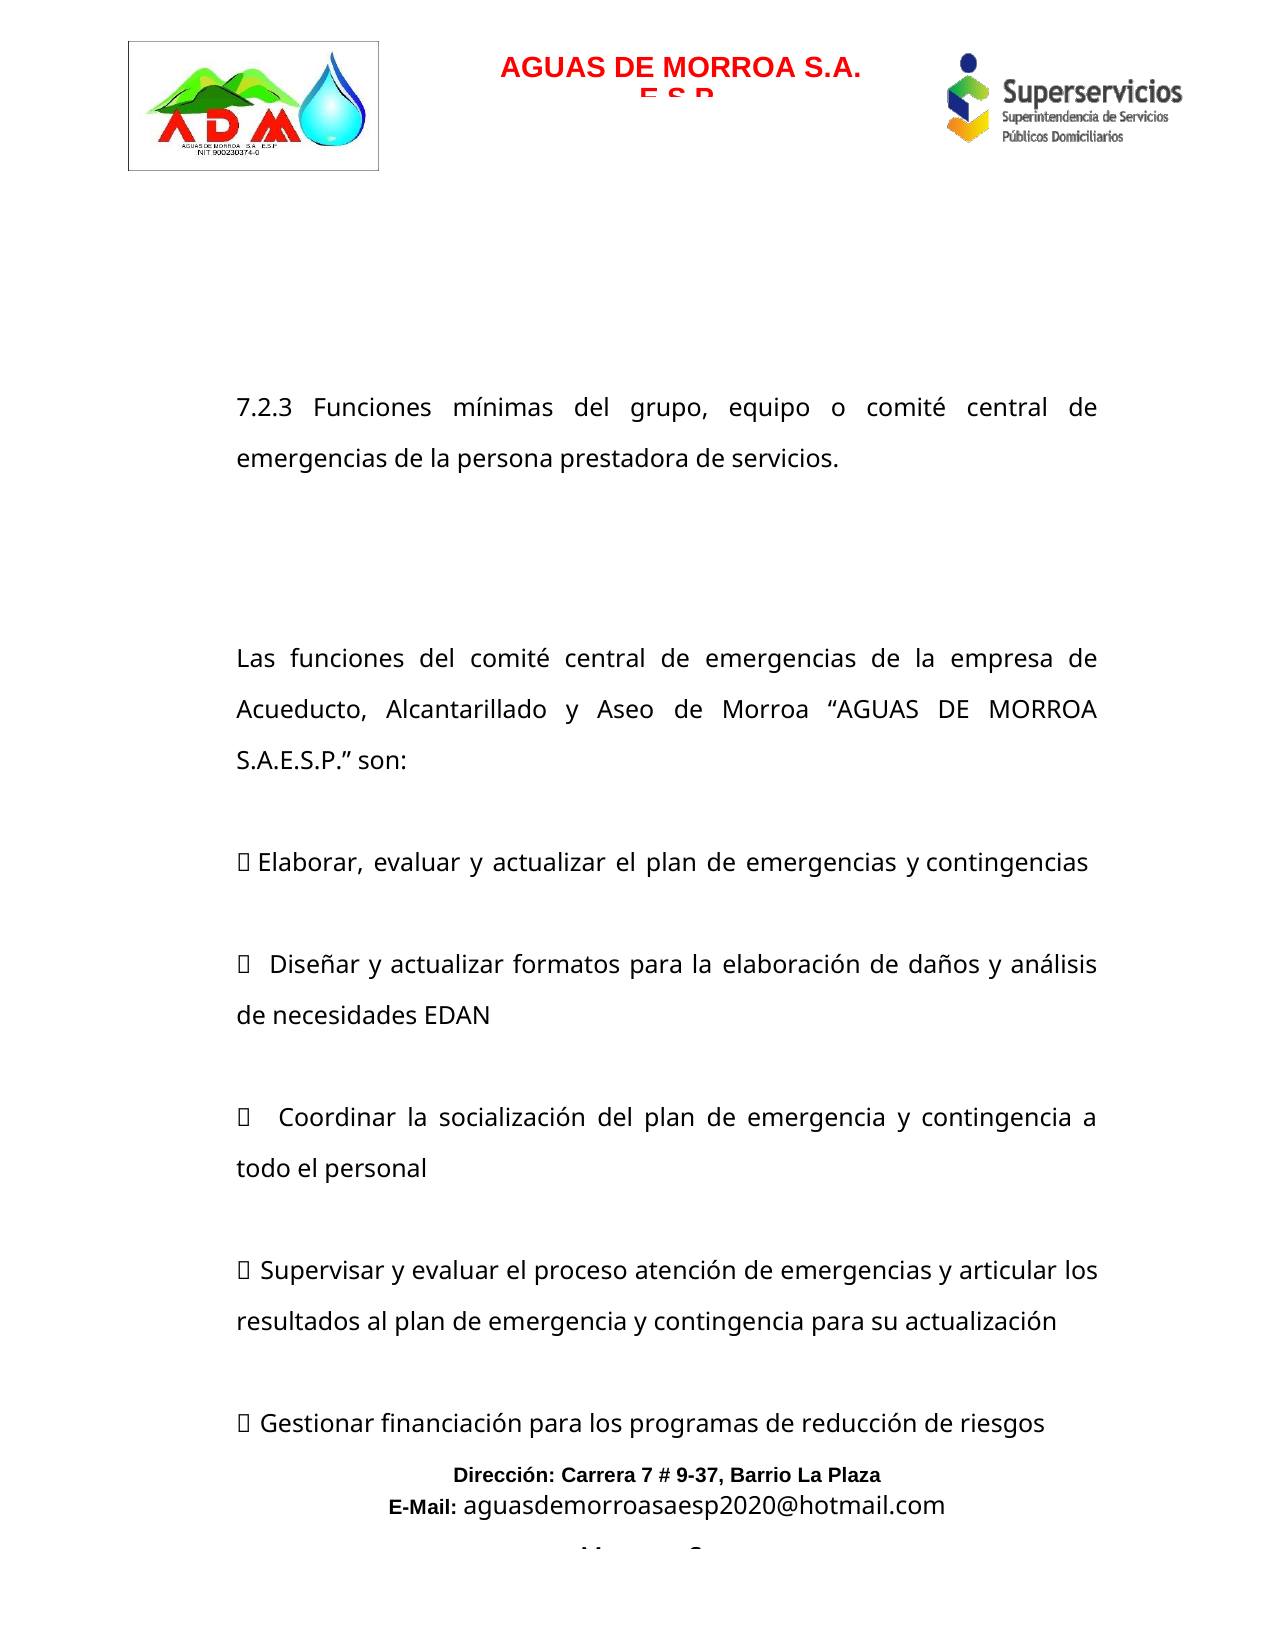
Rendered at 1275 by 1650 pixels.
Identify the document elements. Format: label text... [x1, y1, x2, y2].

text  Diseñar y actualizar formatos para la elaboración de daños y análisis de necesidades EDAN [236, 947, 1098, 1032]
text 7.2.3 Funciones mínimas del grupo, equipo o comité central de emergencias de la persona prestadora de servicios. [236, 389, 1098, 474]
text  Coordinar la socialización del plan de emergencia y contingencia a todo el personal [236, 1100, 1098, 1185]
text  Gestionar financiación para los programas de reducción de riesgos [236, 1406, 1098, 1440]
picture [128, 41, 379, 171]
text  Supervisar y evaluar el proceso atención de emergencias y articular los resultados al plan de emergencia y contingencia para su actualización [236, 1253, 1098, 1338]
text  Elaborar, evaluar y actualizar el plan de emergencias y contingencias [236, 844, 1098, 879]
text Las funciones del comité central de emergencias de la empresa de Acueducto, Alcantarillado y Aseo de Morroa “AGUAS DE MORROA S.A.E.S.P.” son: [236, 640, 1098, 777]
picture [925, 47, 1204, 151]
